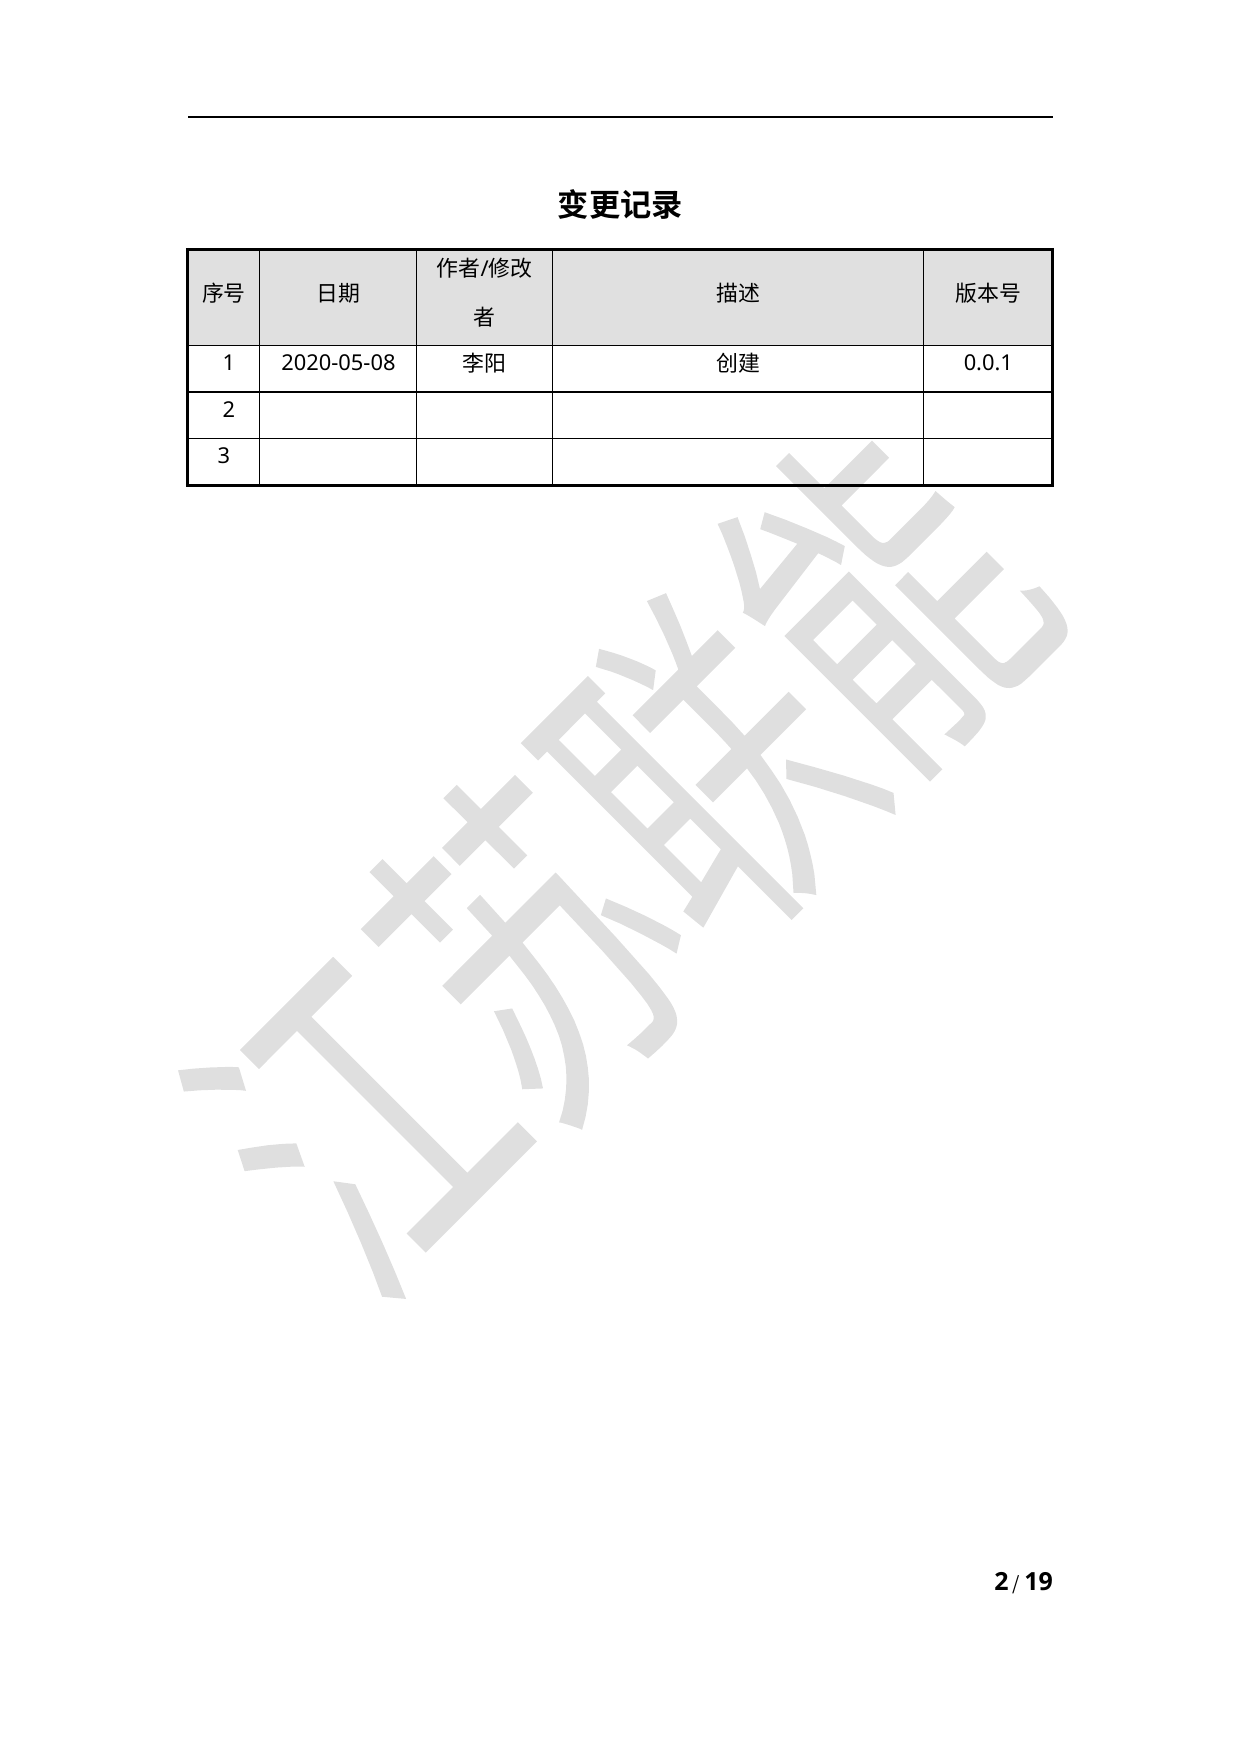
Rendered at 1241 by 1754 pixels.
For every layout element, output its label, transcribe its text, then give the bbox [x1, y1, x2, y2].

table_cell [553, 439, 923, 483]
table_cell [260, 393, 416, 437]
table_cell [260, 439, 416, 483]
table_cell 李阳 [417, 346, 552, 391]
table_cell [924, 393, 1051, 437]
table_cell 创建 [553, 346, 923, 391]
text 变更记录 [187, 170, 1053, 235]
table_cell 3 [189, 439, 259, 483]
table_header 日期 [260, 251, 416, 345]
table_cell [553, 393, 923, 437]
table_cell 2 [189, 393, 259, 437]
table_cell [417, 393, 552, 437]
table_header 作者/修改者 [417, 251, 552, 345]
table_header 描述 [553, 251, 923, 345]
table_cell [417, 439, 552, 483]
table_cell 2020-05-08 [260, 346, 416, 391]
table_cell 0.0.1 [924, 346, 1051, 391]
table_cell [924, 439, 1051, 483]
table_cell 1 [189, 346, 259, 391]
table_header 版本号 [924, 251, 1051, 345]
table_header 序号 [189, 251, 259, 345]
